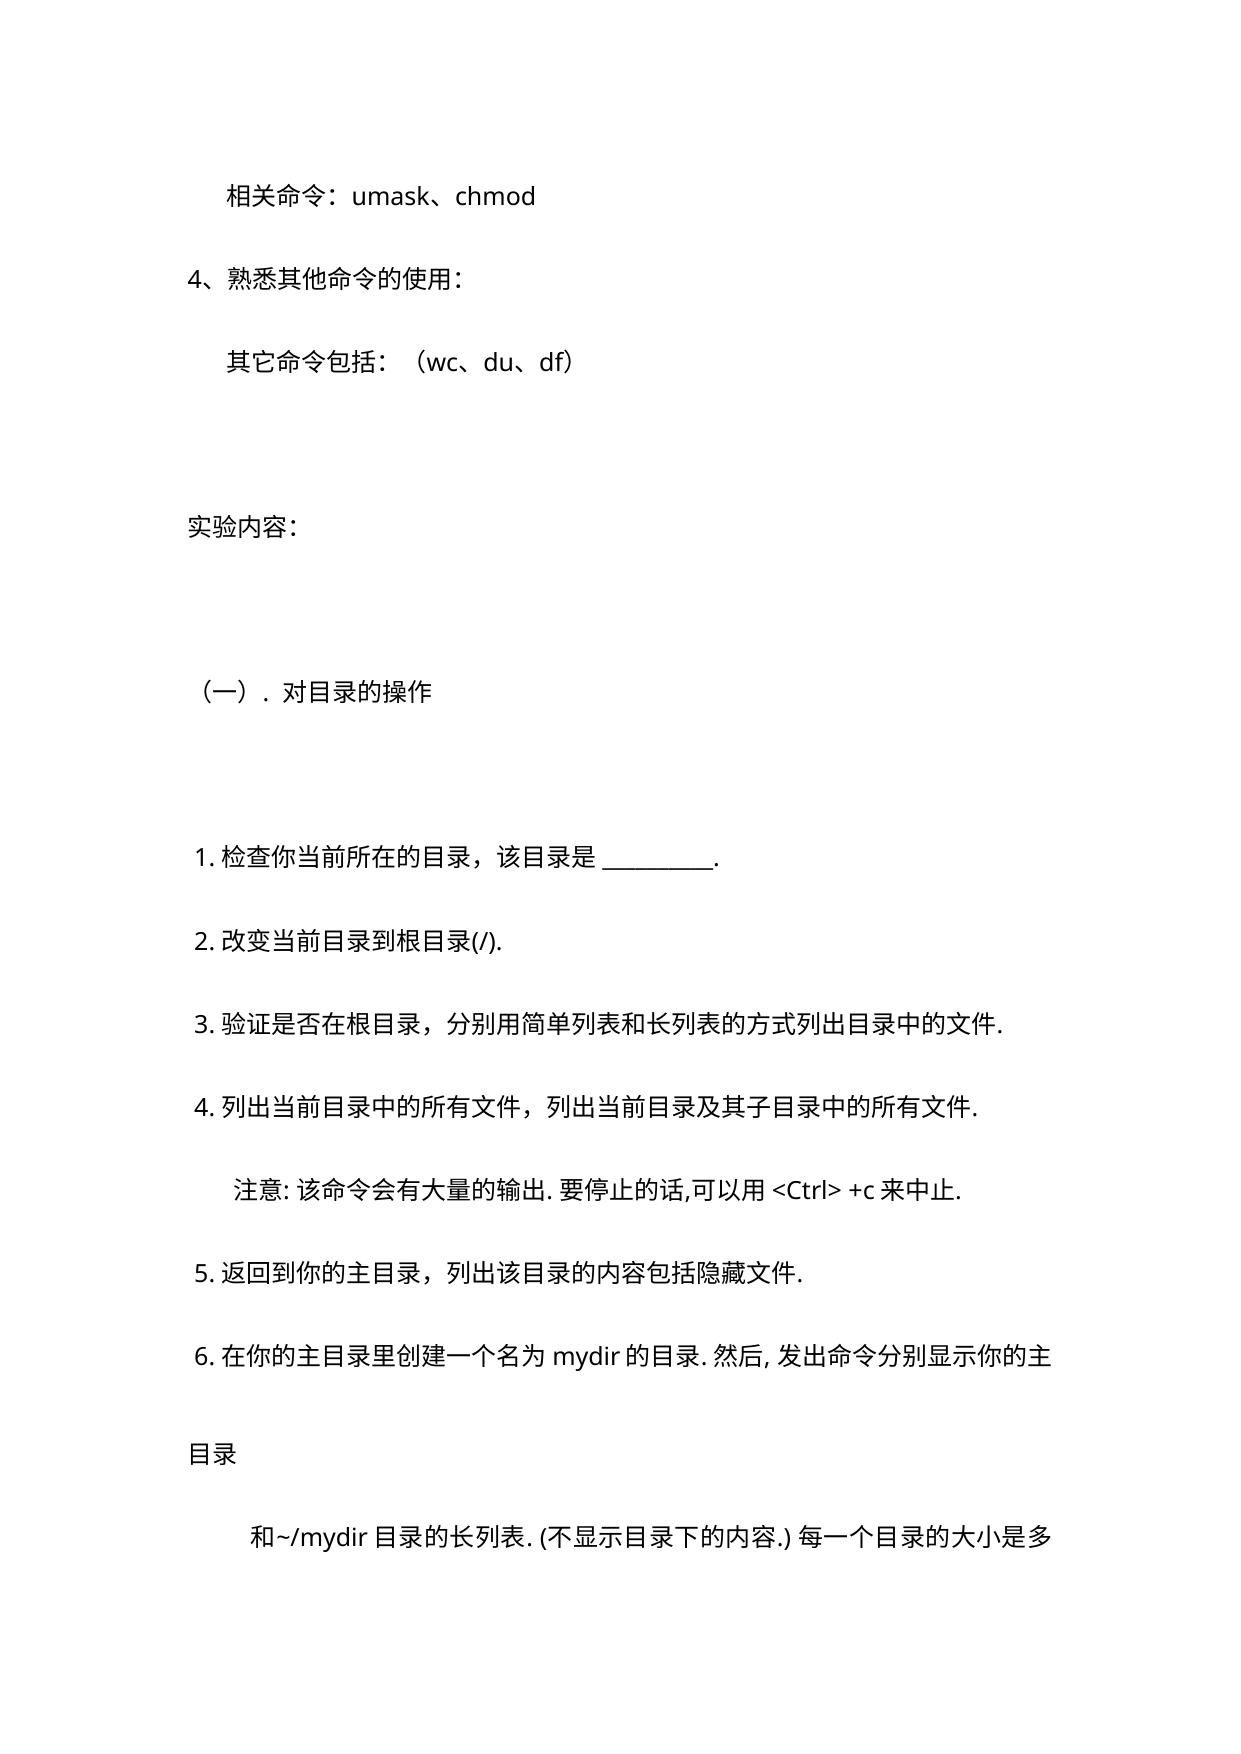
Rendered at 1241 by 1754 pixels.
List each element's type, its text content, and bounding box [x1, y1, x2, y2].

text 5. 返回到你的主目录，列出该目录的内容包括隐藏文件. [187, 1239, 1053, 1304]
text 1. 检查你当前所在的目录，该目录是 __________. [187, 823, 1053, 888]
text 4. 列出当前目录中的所有文件，列出当前目录及其子目录中的所有文件. [187, 1073, 1053, 1138]
text 其它命令包括：（wc、du、df） [187, 328, 1053, 393]
text 4、熟悉其他命令的使用： [187, 245, 1053, 310]
text 6. 在你的主目录里创建一个名为mydir的目录. 然后, 发出命令分别显示你的主目录 [187, 1322, 1053, 1485]
text 相关命令：umask、chmod [187, 162, 1053, 227]
text 注意: 该命令会有大量的输出. 要停止的话,可以用 <Ctrl> +c来中止. [187, 1156, 1053, 1221]
text 3. 验证是否在根目录，分别用简单列表和长列表的方式列出目录中的文件. [187, 990, 1053, 1055]
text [187, 1503, 1053, 1568]
text 2. 改变当前目录到根目录(/). [187, 907, 1053, 972]
text 实验内容： [187, 493, 1053, 558]
text （一）. 对目录的操作 [187, 658, 1053, 723]
